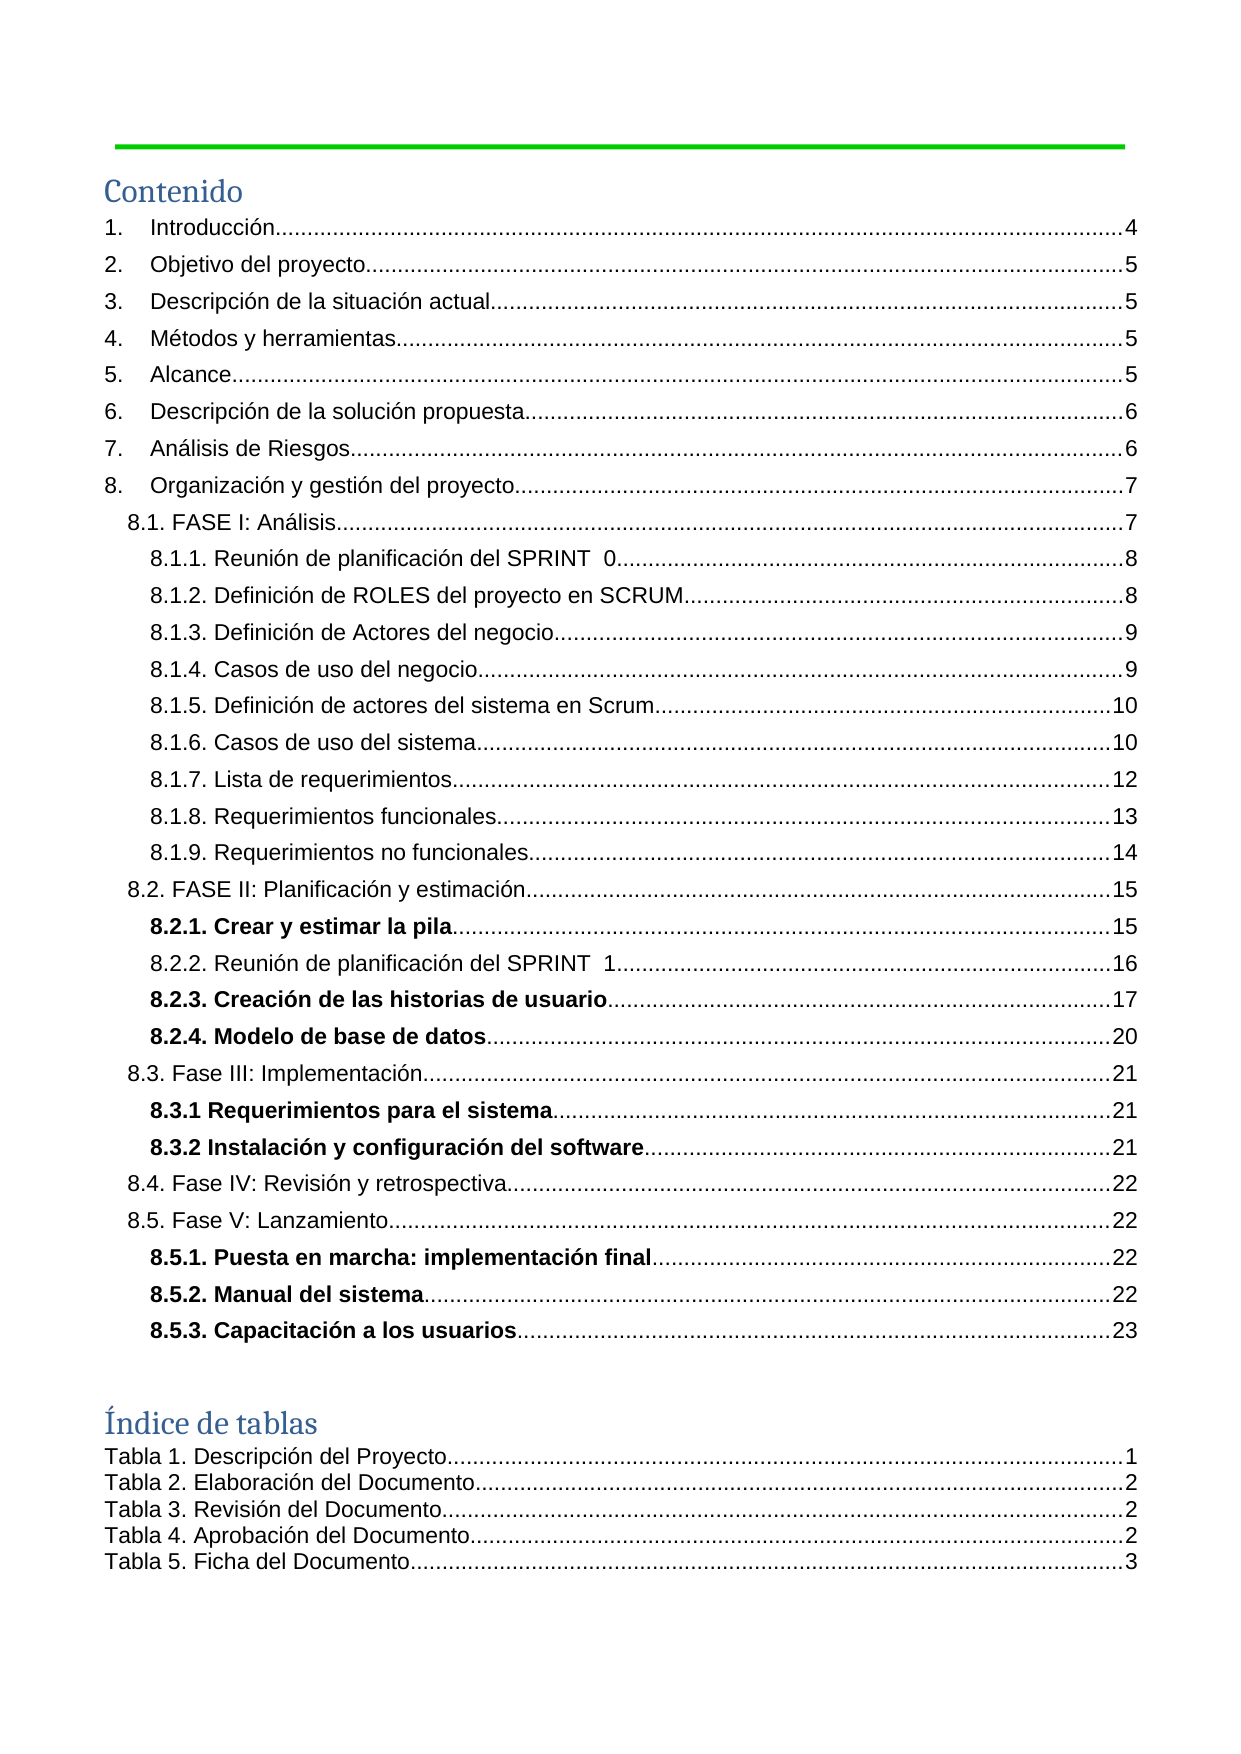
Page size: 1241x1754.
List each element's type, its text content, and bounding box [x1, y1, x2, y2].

text Tabla 5. Ficha del Documento 3 [104, 1548, 1138, 1574]
text Tabla 1. Descripción del Proyecto 1 [104, 1443, 1138, 1469]
text Índice de tablas [104, 1404, 1138, 1443]
text Tabla 4. Aprobación del Documento 2 [104, 1522, 1138, 1548]
text Tabla 3. Revisión del Documento 2 [104, 1496, 1138, 1522]
text Tabla 2. Elaboración del Documento 2 [104, 1469, 1138, 1496]
